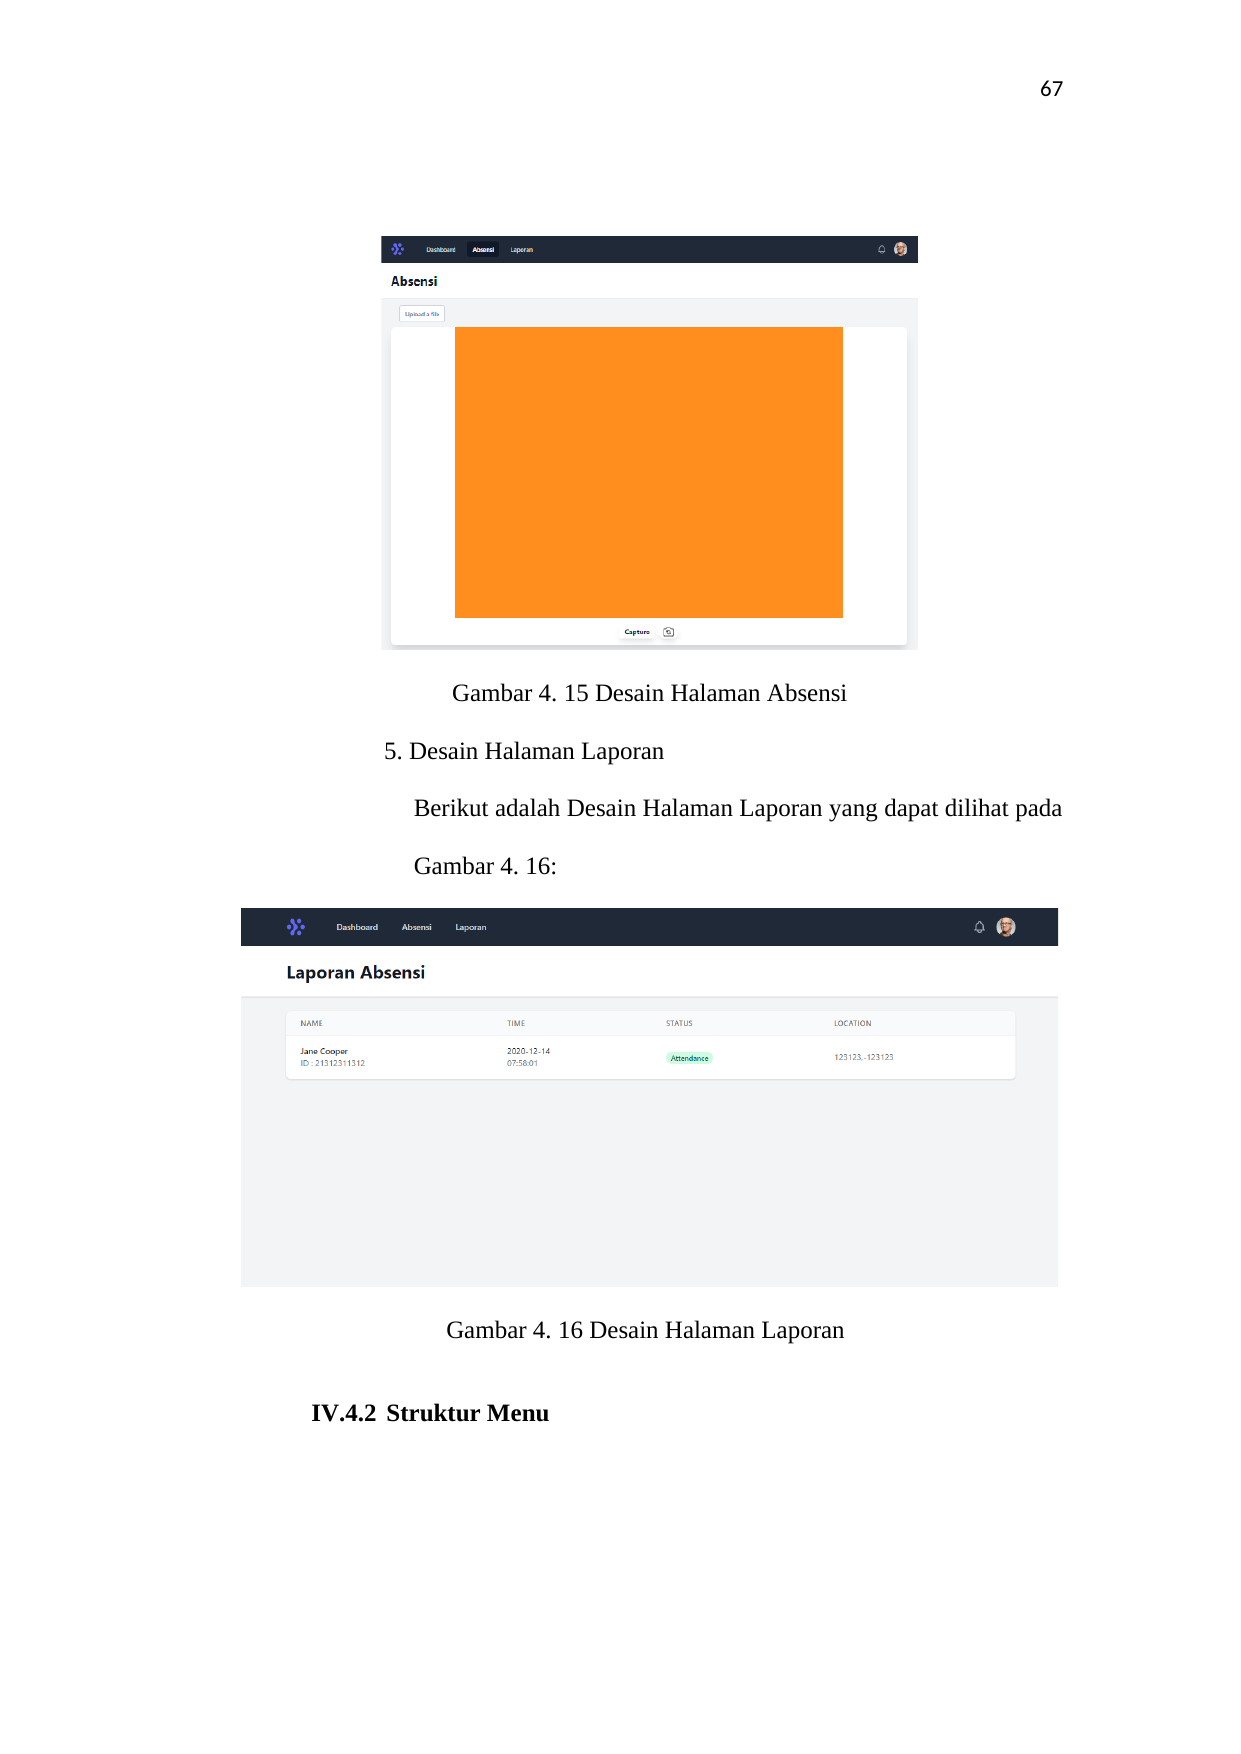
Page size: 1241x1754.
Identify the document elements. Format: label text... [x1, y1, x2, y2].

text Gambar 4. 15 Desain Halaman Absensi [236, 678, 1063, 707]
picture [381, 236, 918, 650]
subtitle Struktur Menu [311, 1398, 1063, 1426]
text Berikut adalah Desain Halaman Laporan yang dapat dilihat pada Gambar 4. 16: [413, 793, 1063, 880]
text Gambar 4. 16 Desain Halaman Laporan [227, 1315, 1063, 1344]
text Desain Halaman Laporan [384, 736, 1063, 765]
picture [241, 908, 1059, 1287]
